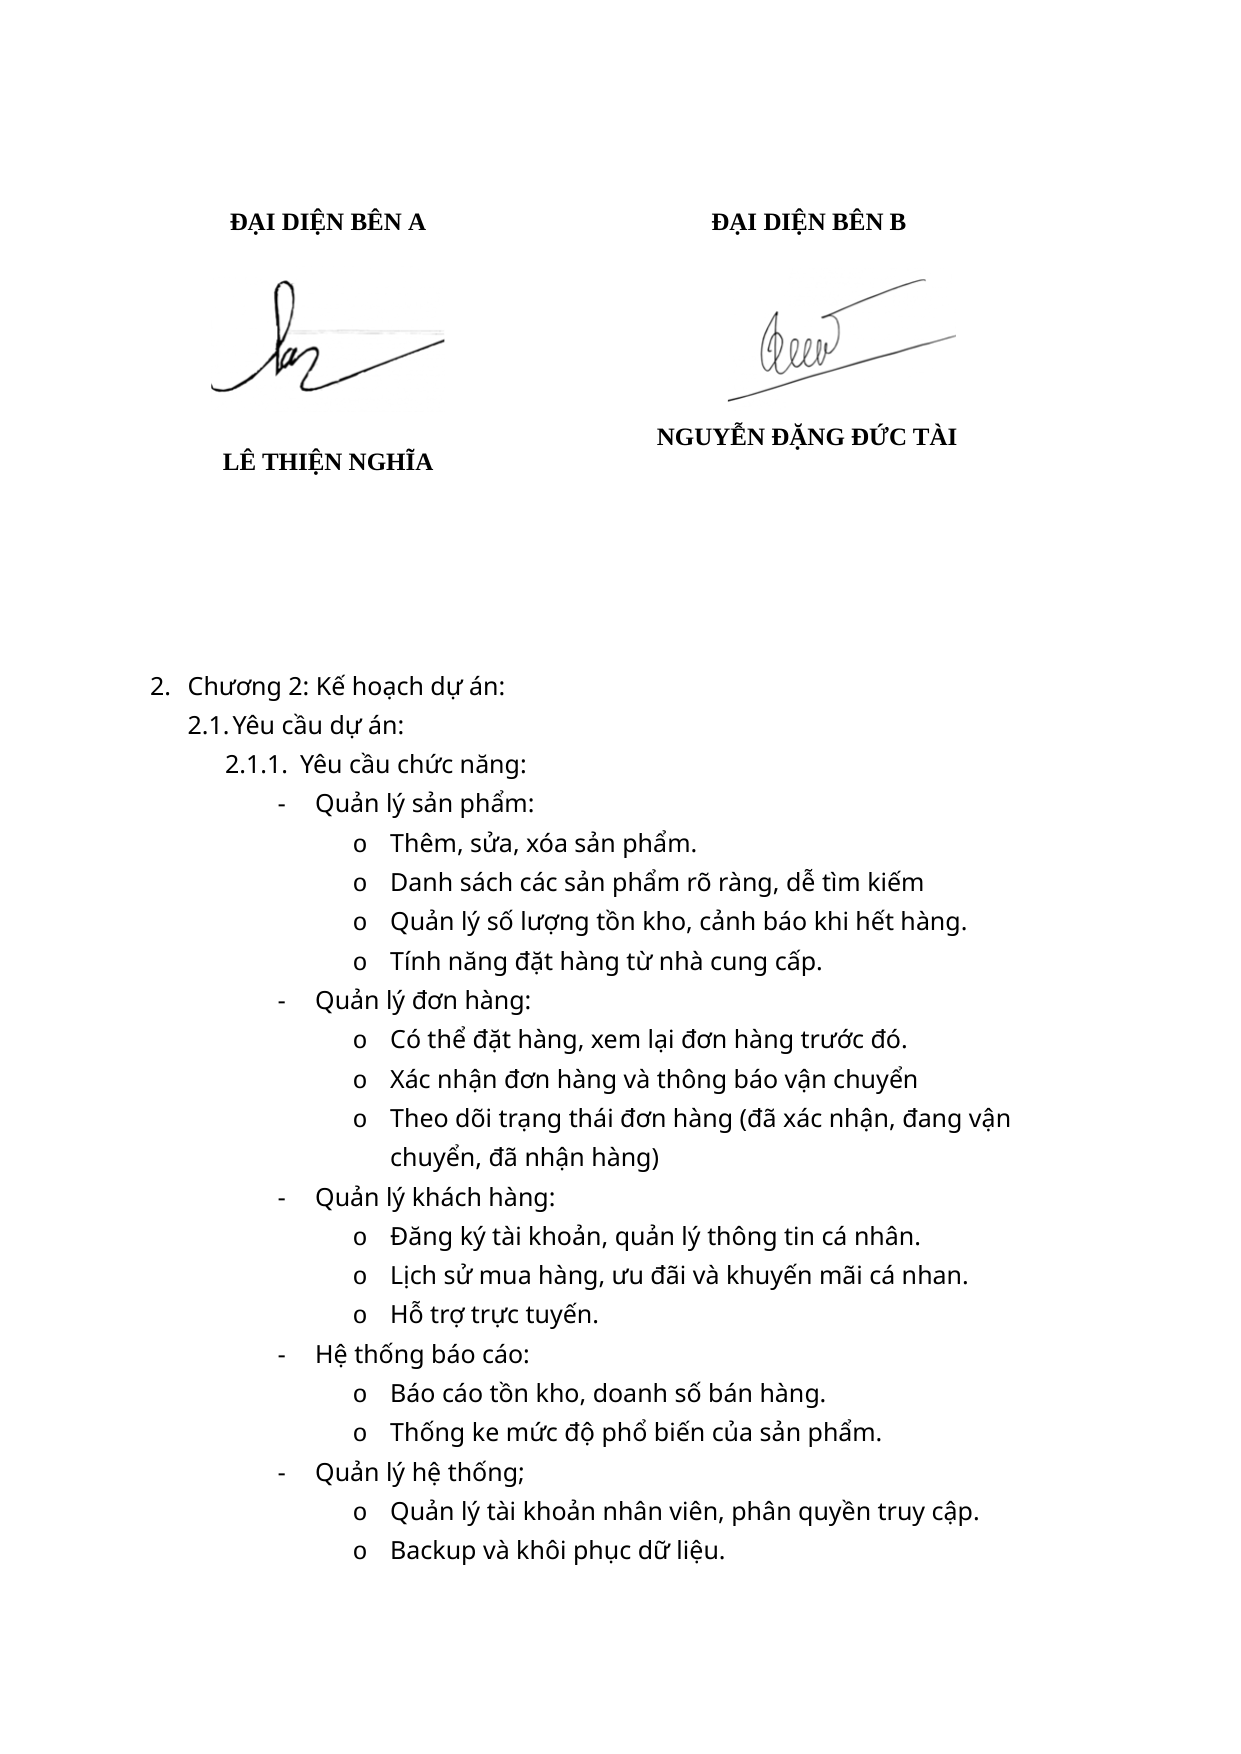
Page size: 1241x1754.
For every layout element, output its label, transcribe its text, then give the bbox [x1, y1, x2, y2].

table_cell NGUYỄN ĐẶNG ĐỨC TÀI [506, 419, 1178, 508]
list Lịch sử mua hàng, ưu đãi và khuyến mãi cá nhan. [352, 1258, 1090, 1292]
list Thống ke mức độ phổ biến của sản phẩm. [352, 1415, 1090, 1449]
list Quản lý hệ thống; [277, 1454, 1090, 1488]
list Báo cáo tồn kho, doanh số bán hàng. [352, 1376, 1090, 1410]
list Xác nhận đơn hàng và thông báo vận chuyển [352, 1061, 1090, 1096]
list Chương 2: Kế hoạch dự án: [150, 668, 1090, 703]
list Quản lý số lượng tồn kho, cảnh báo khi hết hàng. [352, 904, 1090, 938]
list Hỗ trợ trực tuyến. [352, 1297, 1090, 1331]
list Quản lý khách hàng: [277, 1179, 1090, 1213]
list Quản lý đơn hàng: [277, 983, 1090, 1017]
list Đăng ký tài khoản, quản lý thông tin cá nhân. [352, 1218, 1090, 1253]
list Backup và khôi phục dữ liệu. [352, 1533, 1090, 1567]
table_cell [150, 264, 506, 419]
list Tính năng đặt hàng từ nhà cung cấp. [352, 943, 1090, 978]
list Thêm, sửa, xóa sản phẩm. [352, 825, 1090, 859]
table_cell LÊ THIỆN NGHĨA [150, 419, 506, 508]
list Theo dõi trạng thái đơn hàng (đã xác nhận, đang vận chuyển, đã nhận hàng) [352, 1101, 1090, 1174]
table_header ĐẠI DIỆN BÊN B [506, 183, 1178, 263]
list Hệ thống báo cáo: [277, 1336, 1090, 1371]
list Danh sách các sản phẩm rõ ràng, dễ tìm kiếm [352, 864, 1090, 899]
list Quản lý tài khoản nhân viên, phân quyền truy cập. [352, 1493, 1090, 1528]
table_header ĐẠI DIỆN BÊN A [150, 183, 506, 263]
table_cell [506, 264, 1178, 419]
list Quản lý sản phẩm: [277, 786, 1090, 820]
list Yêu cầu dự án: [187, 708, 1090, 742]
picture [727, 268, 956, 411]
picture [211, 266, 445, 412]
list Yêu cầu chức năng: [225, 747, 1090, 781]
list Có thể đặt hàng, xem lại đơn hàng trước đó. [352, 1022, 1090, 1056]
